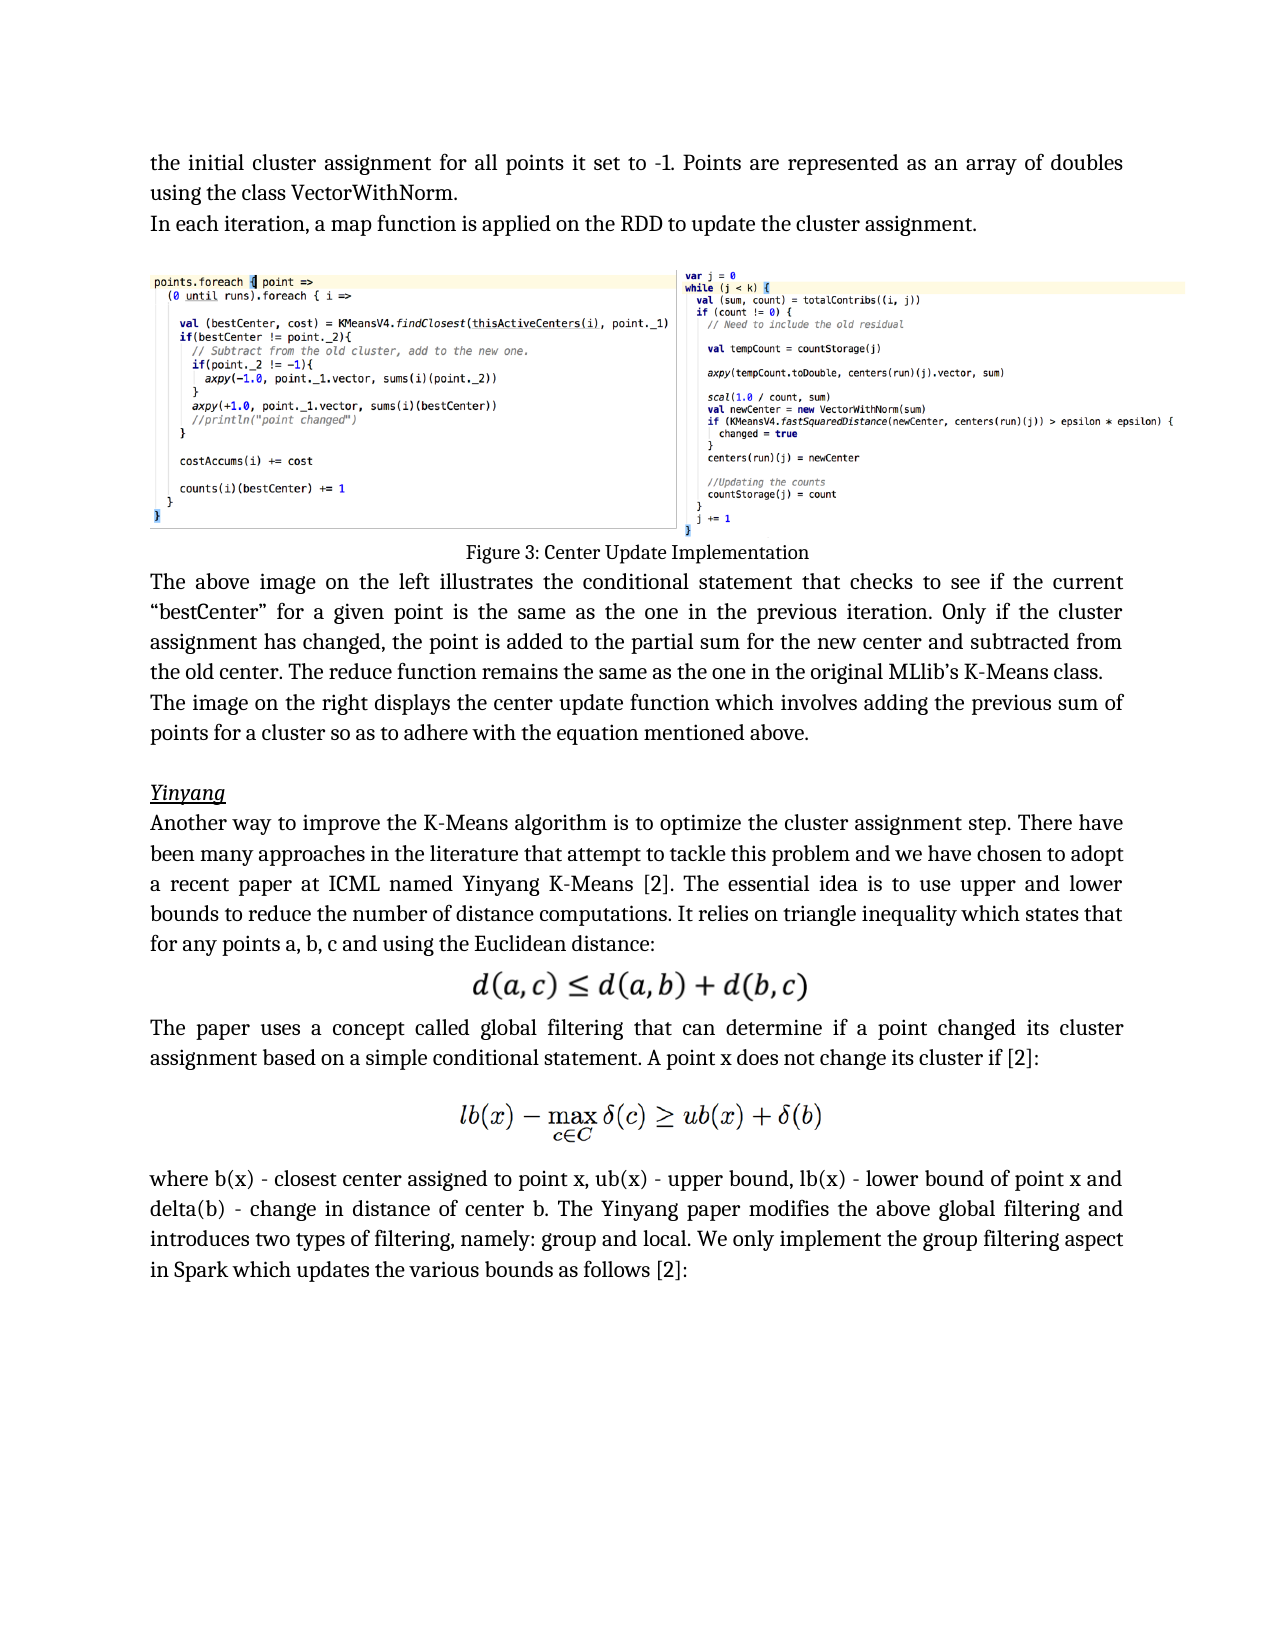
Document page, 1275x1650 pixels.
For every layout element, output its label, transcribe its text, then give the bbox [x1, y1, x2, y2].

text The image on the right displays the center update function which involves adding the previous sum of points for a cluster so as to adhere with the equation mentioned above. [150, 689, 1125, 746]
text In each iteration, a map function is applied on the RDD to update the cluster assignment. [150, 210, 1125, 237]
text The above image on the left illustrates the conditional statement that checks to see if the current “bestCenter” for a given point is the same as the one in the previous iteration. Only if the cluster assignment has changed, the point is added to the partial sum for the new center and subtracted from the old center. The reduce function remains the same as the one in the original MLlib’s K-Means class. [150, 568, 1125, 686]
picture [466, 961, 809, 1011]
text Another way to improve the K-Means algorithm is to optimize the cluster assignment step. There have been many approaches in the literature that attempt to tackle this problem and we have chosen to adopt a recent paper at ICML named Yinyang K-Means [2]. The essential idea is to use upper and lower bounds to reduce the number of distance computations. It relies on triangle inequality which states that for any points a, b, c and using the Euclidean distance: [150, 810, 1125, 957]
text The paper uses a concept called global filtering that can determine if a point changed its cluster assignment based on a simple conditional statement. A point x does not change its cluster if [2]: [150, 1014, 1125, 1071]
text Figure 3: Center Update Implementation [150, 541, 1125, 565]
picture [150, 270, 1186, 538]
picture [440, 1074, 835, 1162]
text where b(x) - closest center assigned to point x, ub(x) - upper bound, lb(x) - lower bound of point x and delta(b) - change in distance of center b. The Yinyang paper modifies the above global filtering and introduces two types of filtering, namely: group and local. We only implement the group filtering aspect in Spark which updates the various bounds as follows [2]: [150, 1166, 1125, 1283]
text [150, 150, 1125, 207]
text Yinyang [150, 780, 1125, 806]
